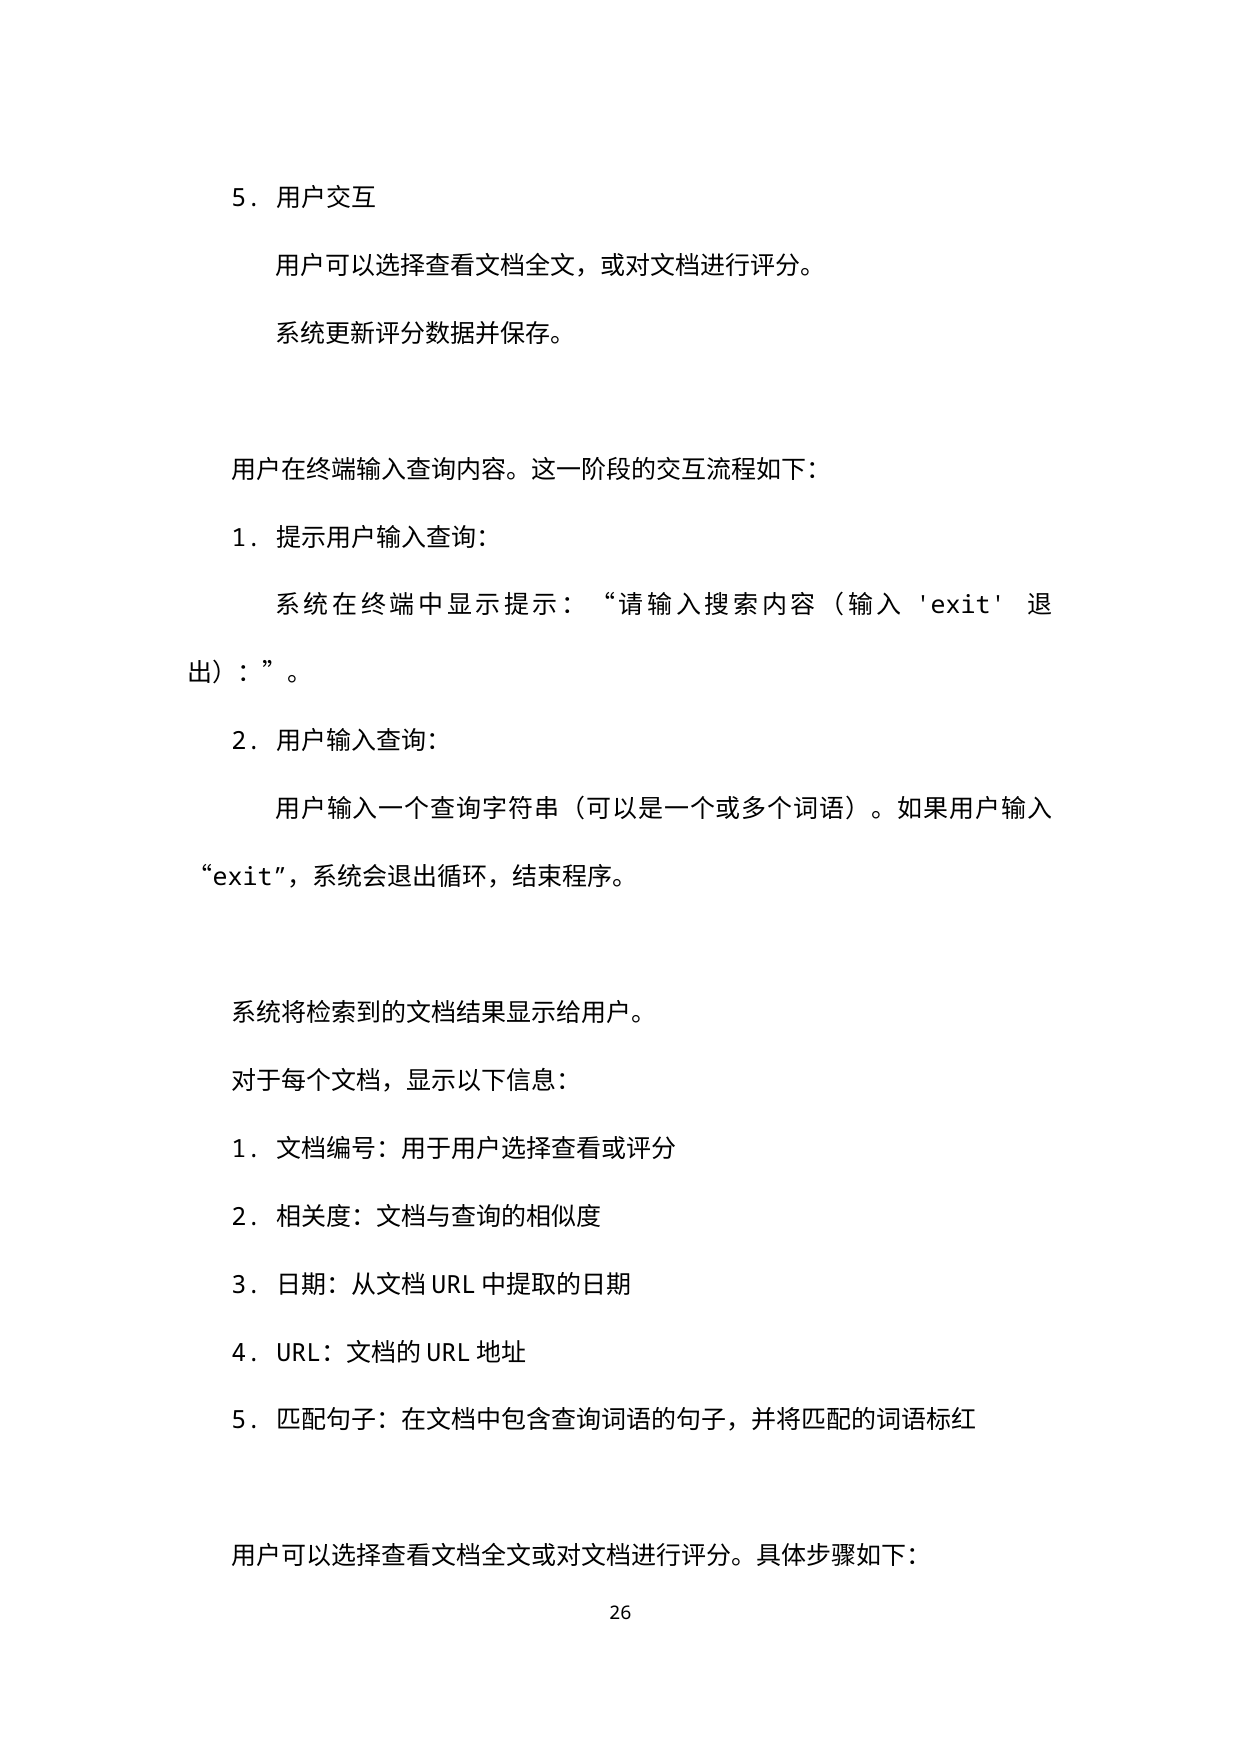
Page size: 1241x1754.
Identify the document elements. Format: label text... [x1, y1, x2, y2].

text 3. 日期：从文档URL中提取的日期 [187, 1248, 1053, 1316]
text 1. 提示用户输入查询： [187, 501, 1053, 569]
text 系统将检索到的文档结果显示给用户。 [187, 977, 1053, 1044]
text 用户在终端输入查询内容。这一阶段的交互流程如下： [187, 433, 1053, 501]
text 1. 文档编号：用于用户选择查看或评分 [187, 1112, 1053, 1180]
text 系统在终端中显示提示：“请输入搜索内容（输入 'exit' 退出）：”。 [187, 569, 1053, 705]
text 2. 用户输入查询： [187, 705, 1053, 773]
text 2. 相关度：文档与查询的相似度 [187, 1180, 1053, 1248]
text 系统更新评分数据并保存。 [187, 297, 1053, 365]
text 用户可以选择查看文档全文，或对文档进行评分。 [187, 229, 1053, 297]
text 用户可以选择查看文档全文或对文档进行评分。具体步骤如下： [187, 1520, 1053, 1588]
text 用户输入一个查询字符串（可以是一个或多个词语）。如果用户输入“exit”，系统会退出循环，结束程序。 [187, 773, 1053, 909]
text 5. 用户交互 [187, 162, 1053, 229]
text 4. URL：文档的URL地址 [187, 1316, 1053, 1384]
text 对于每个文档，显示以下信息： [187, 1044, 1053, 1112]
text 5. 匹配句子：在文档中包含查询词语的句子，并将匹配的词语标红 [187, 1384, 1053, 1452]
